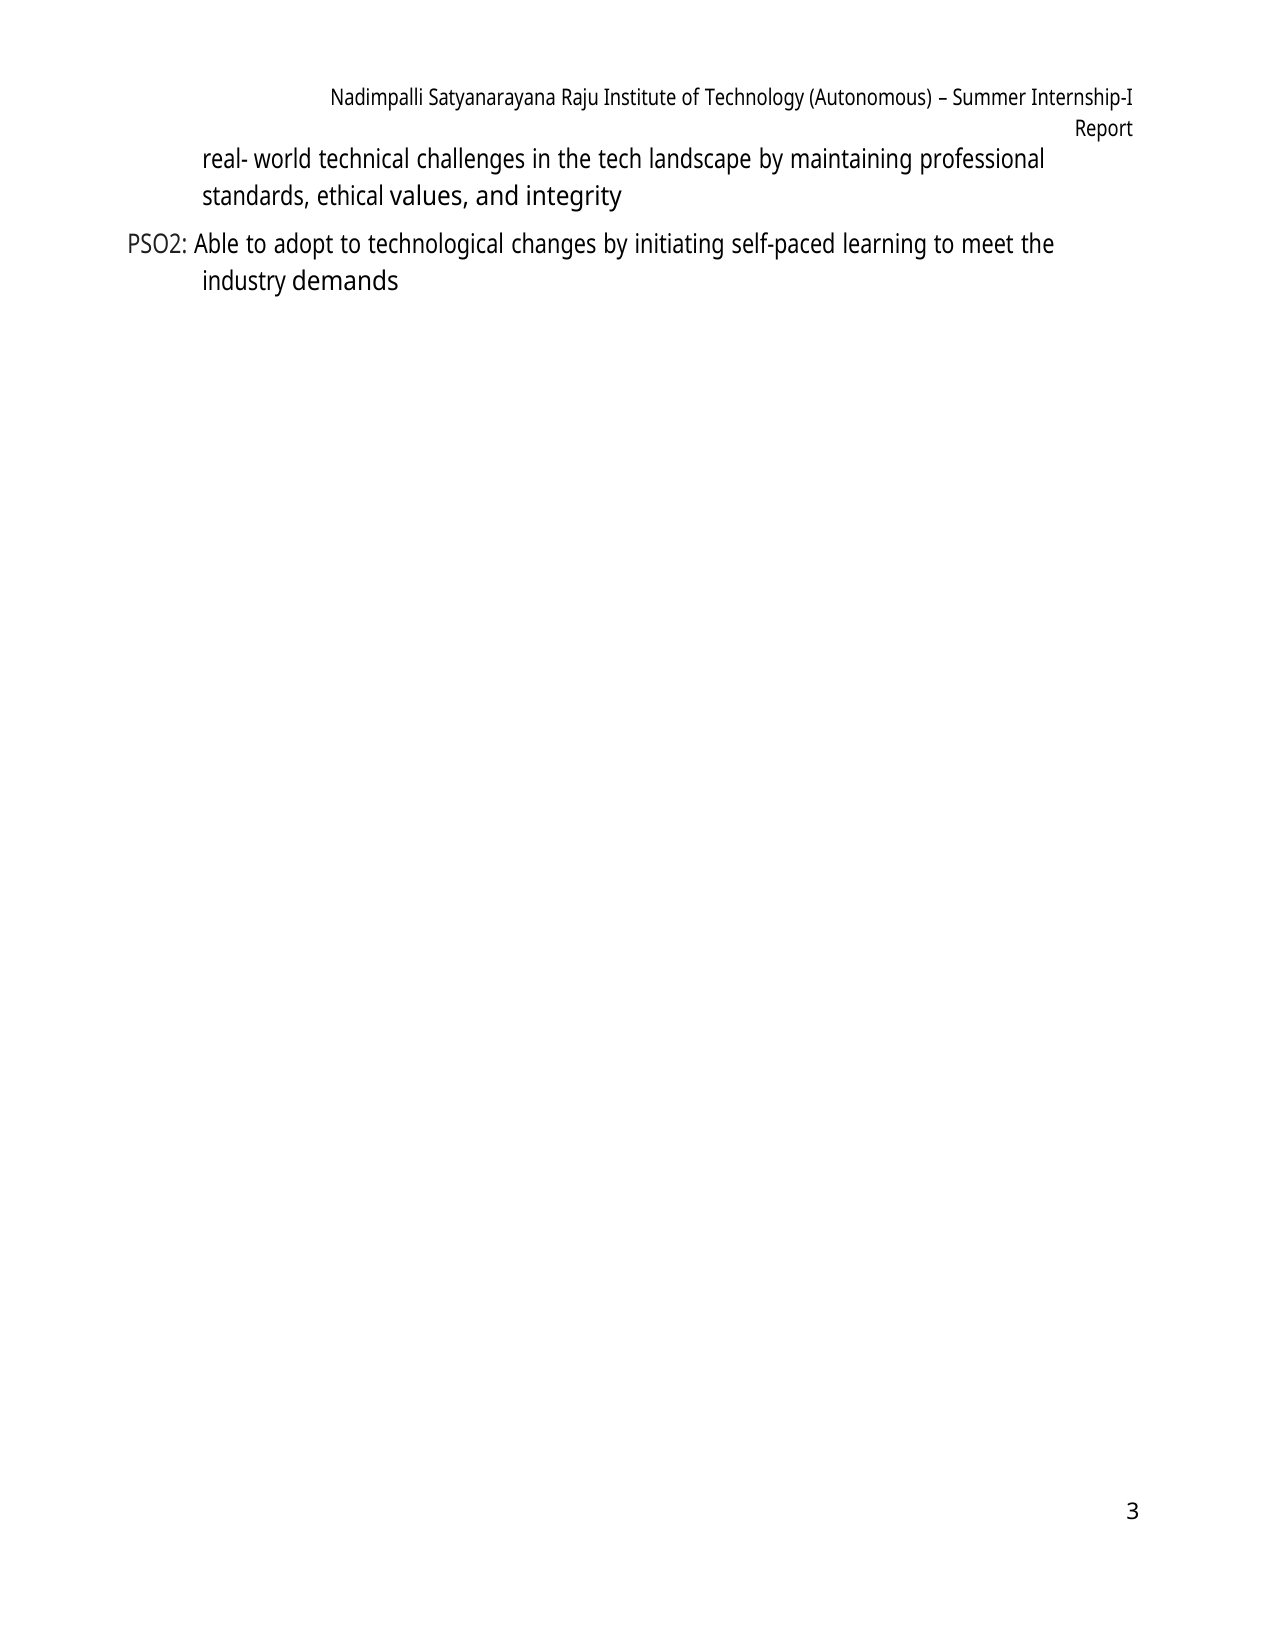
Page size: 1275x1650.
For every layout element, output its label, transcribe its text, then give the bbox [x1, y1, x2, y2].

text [127, 139, 1131, 213]
text PSO2: Able to adopt to technological changes by initiating self-paced learning to meet the industry demands [127, 225, 1117, 298]
